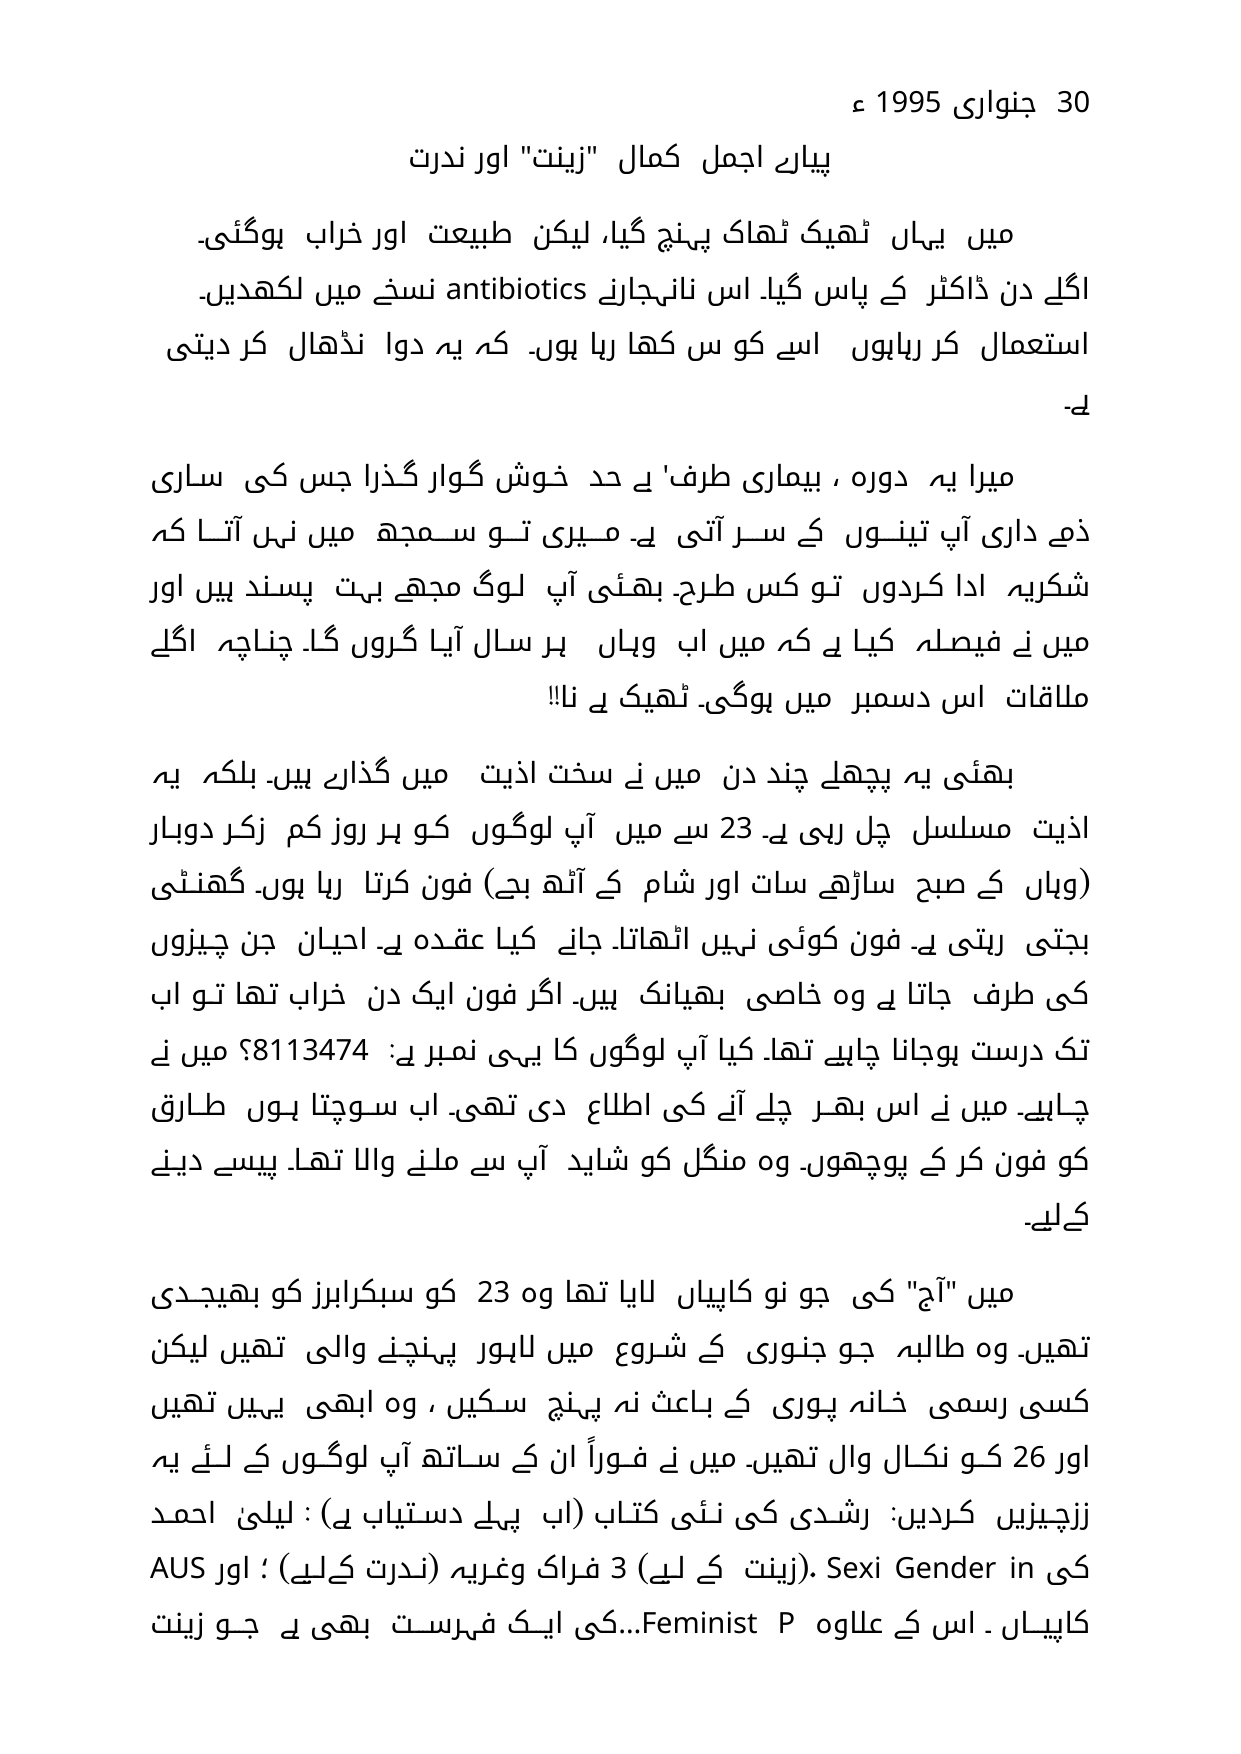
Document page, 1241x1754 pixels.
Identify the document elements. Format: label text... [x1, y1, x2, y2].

text بھئی یہ پچھلے چند دن میں نے سخت اذیت میں گذارے ہیں۔ بلکہ یہ اذیت مسلسل چل رہی ہے۔ 23 سے میں آپ لوگوں کو ہر روز کم زکر دوبار (وہاں کے صبح ساڑھے سات اور شام کے آٹھ بجے) فون کرتا رہا ہوں۔ گھنٹی بجتی رہتی ہے۔ فون کوئی نہیں اٹھاتا۔ جانے کیا عقدہ ہے۔ احیان جن چیزوں کی طرف جاتا ہے وہ خاصی بھیانک ہیں۔ اگر فون ایک دن خراب تھا تو اب تک درست ہوجانا چاہیے تھا۔ کیا آپ لوگوں کا یہی نمبر ہے: 8113474؟ میں نے چاہیے۔ میں نے اس بھر چلے آنے کی اطلاع دی تھی۔ اب سوچتا ہوں طارق کو فون کر کے پوچھوں۔ وہ منگل کو شاید آپ سے ملنے والا تھا۔ پیسے دینے کےلیے۔ [150, 746, 1090, 1244]
text میرا یہ دورہ ، بیماری طرف' بے حد خوش گوار گذرا جس کی ساری ذمے داری آپ تینوں کے سر آتی ہے۔ میری تو سمجھ میں نہں آتا کہ شکریہ ادا کردوں تو کس طرح۔ بھئی آپ لوگ مجھے بہت پسند ہیں اور میں نے فیصلہ کیا ہے کہ میں اب وہاں ہر سال آیا گروں گا۔ چناچہ اگلے ملاقات اس دسمبر میں ہوگی۔ ٹھیک ہے نا!! [150, 448, 1090, 725]
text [150, 1264, 1090, 1652]
text 30 جنواری 1995 ء [150, 75, 1090, 130]
text پیارے اجمل کمال "زینت" اور ندرت [150, 130, 1090, 186]
text میں یہاں ٹھیک ٹھاک پہنچ گیا، لیکن طبیعت اور خراب ہوگئی۔ اگلے دن ڈاکٹر کے پاس گیا۔ اس نانہجارنے antibiotics نسخے میں لکھدیں۔ استعمال کر رہاہوں اسے کو س کھا رہا ہوں۔ کہ یہ دوا نڈھال کر دیتی ہے۔ [150, 206, 1090, 428]
